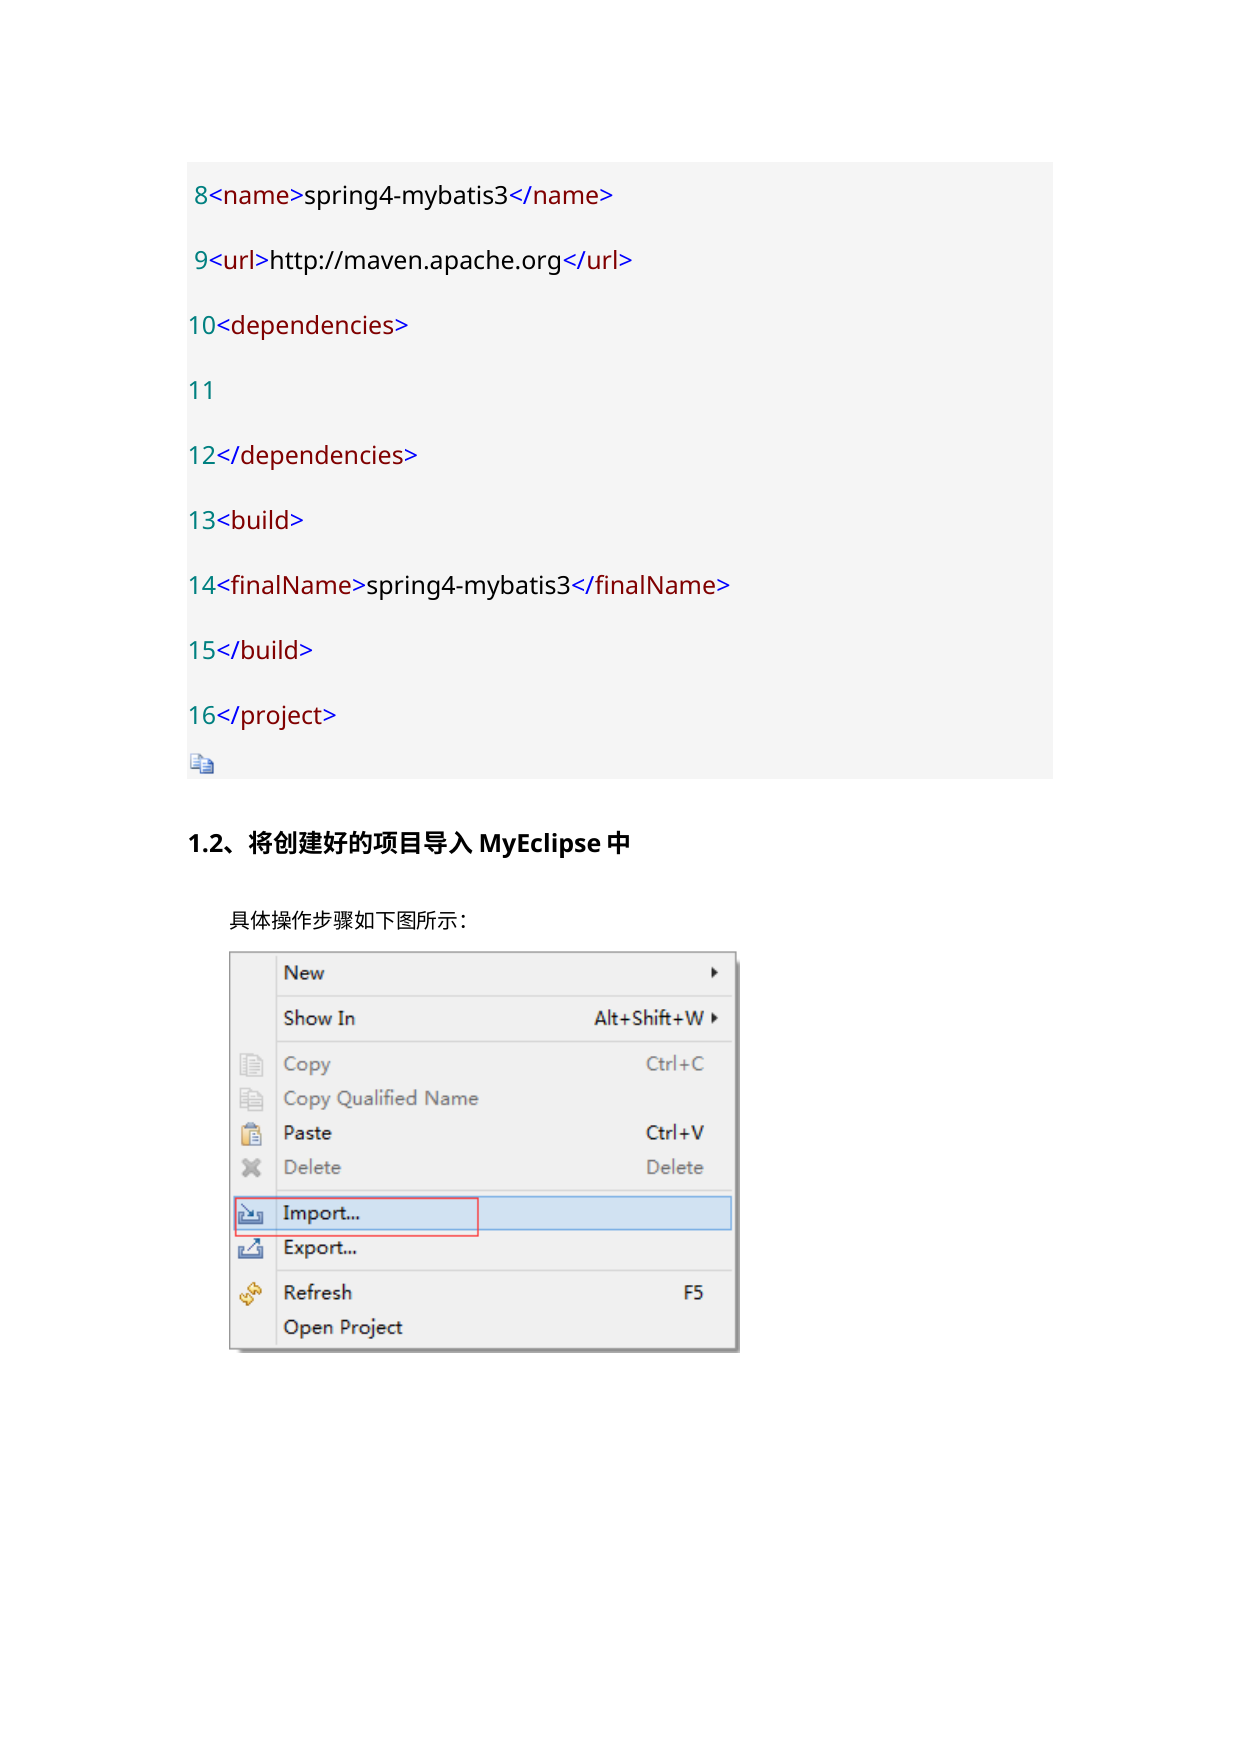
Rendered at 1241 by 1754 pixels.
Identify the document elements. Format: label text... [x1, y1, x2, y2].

text 12</dependencies> [187, 422, 1053, 487]
text 14<finalName>spring4-mybatis3</finalName> [187, 552, 1053, 617]
text 具体操作步骤如下图所示： [187, 903, 1053, 935]
picture [187, 747, 219, 779]
text 8<name>spring4-mybatis3</name> [187, 162, 1053, 227]
text 1.2、将创建好的项目导入MyEclipse中 [187, 809, 1053, 874]
picture [229, 951, 740, 1353]
text 13<build> [187, 487, 1053, 552]
text 15</build> [187, 617, 1053, 682]
text 9<url>http://maven.apache.org</url> [187, 227, 1053, 292]
text 10<dependencies> [187, 292, 1053, 357]
text 16</project> [187, 682, 1053, 747]
text 11 [187, 357, 1053, 422]
